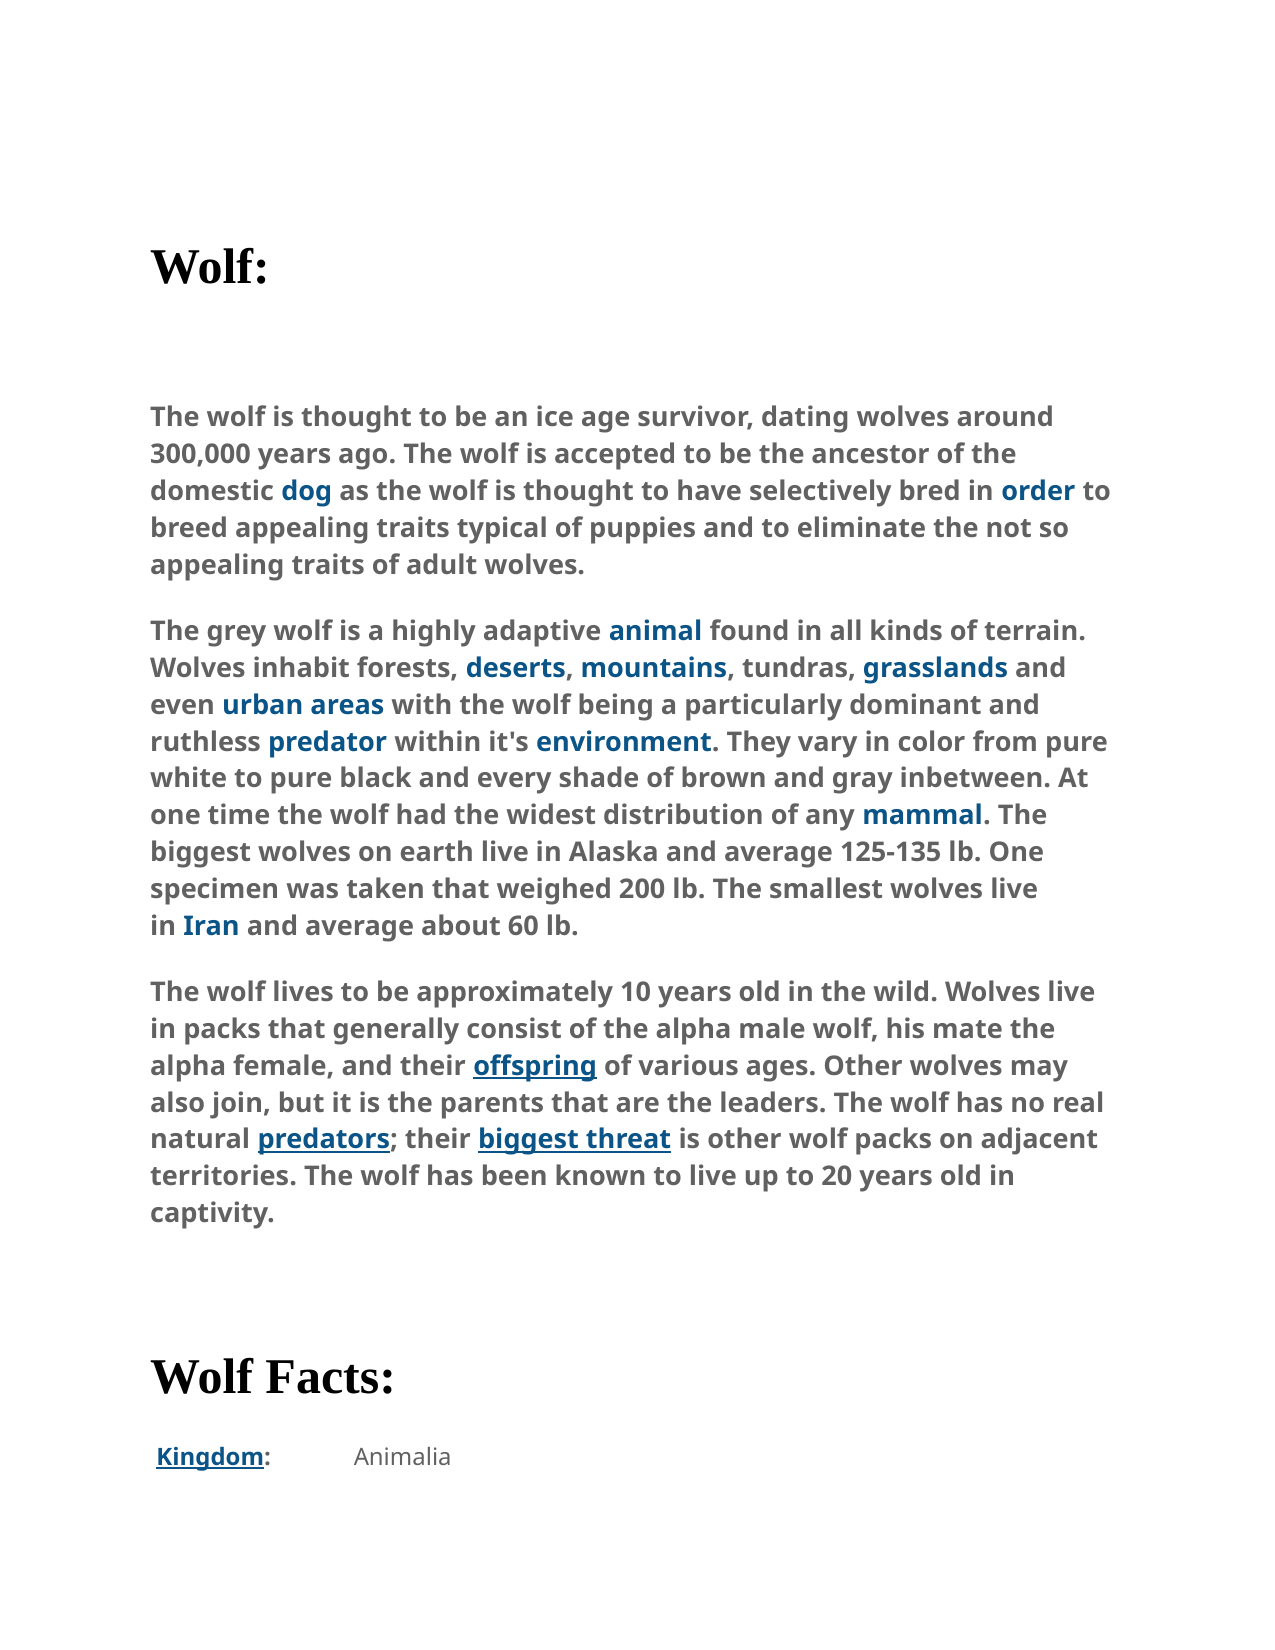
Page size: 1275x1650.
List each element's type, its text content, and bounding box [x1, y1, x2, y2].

table_header Animalia [347, 1433, 695, 1497]
table_header Kingdom: [150, 1433, 347, 1497]
subtitle The wolf is thought to be an ice age survivor, dating wolves around 300,000 years ago. The wolf is accepted to be the ancestor of the domestic dog as the wolf is thought to have selectively bred in order to breed appealing traits typical of puppies and to eliminate the not so appealing traits of adult wolves. [150, 398, 1125, 582]
subtitle Wolf: [150, 237, 1125, 294]
subtitle Wolf Facts: [150, 1346, 1125, 1404]
subtitle The grey wolf is a highly adaptive animal found in all kinds of terrain. Wolves inhabit forests, deserts, mountains, tundras, grasslands and even urban areas with the wolf being a particularly dominant and ruthless predator within it's environment. They vary in color from pure white to pure black and every shade of brown and gray inbetween. At one time the wolf had the widest distribution of any mammal. The biggest wolves on earth live in Alaska and average 125-135 lb. One specimen was taken that weighed 200 lb. The smallest wolves live in Iran and average about 60 lb. [150, 611, 1125, 943]
subtitle The wolf lives to be approximately 10 years old in the wild. Wolves live in packs that generally consist of the alpha male wolf, his mate the alpha female, and their offspring of various ages. Other wolves may also join, but it is the parents that are the leaders. The wolf has no real natural predators; their biggest threat is other wolf packs on adjacent territories. The wolf has been known to live up to 20 years old in captivity. [150, 972, 1125, 1231]
